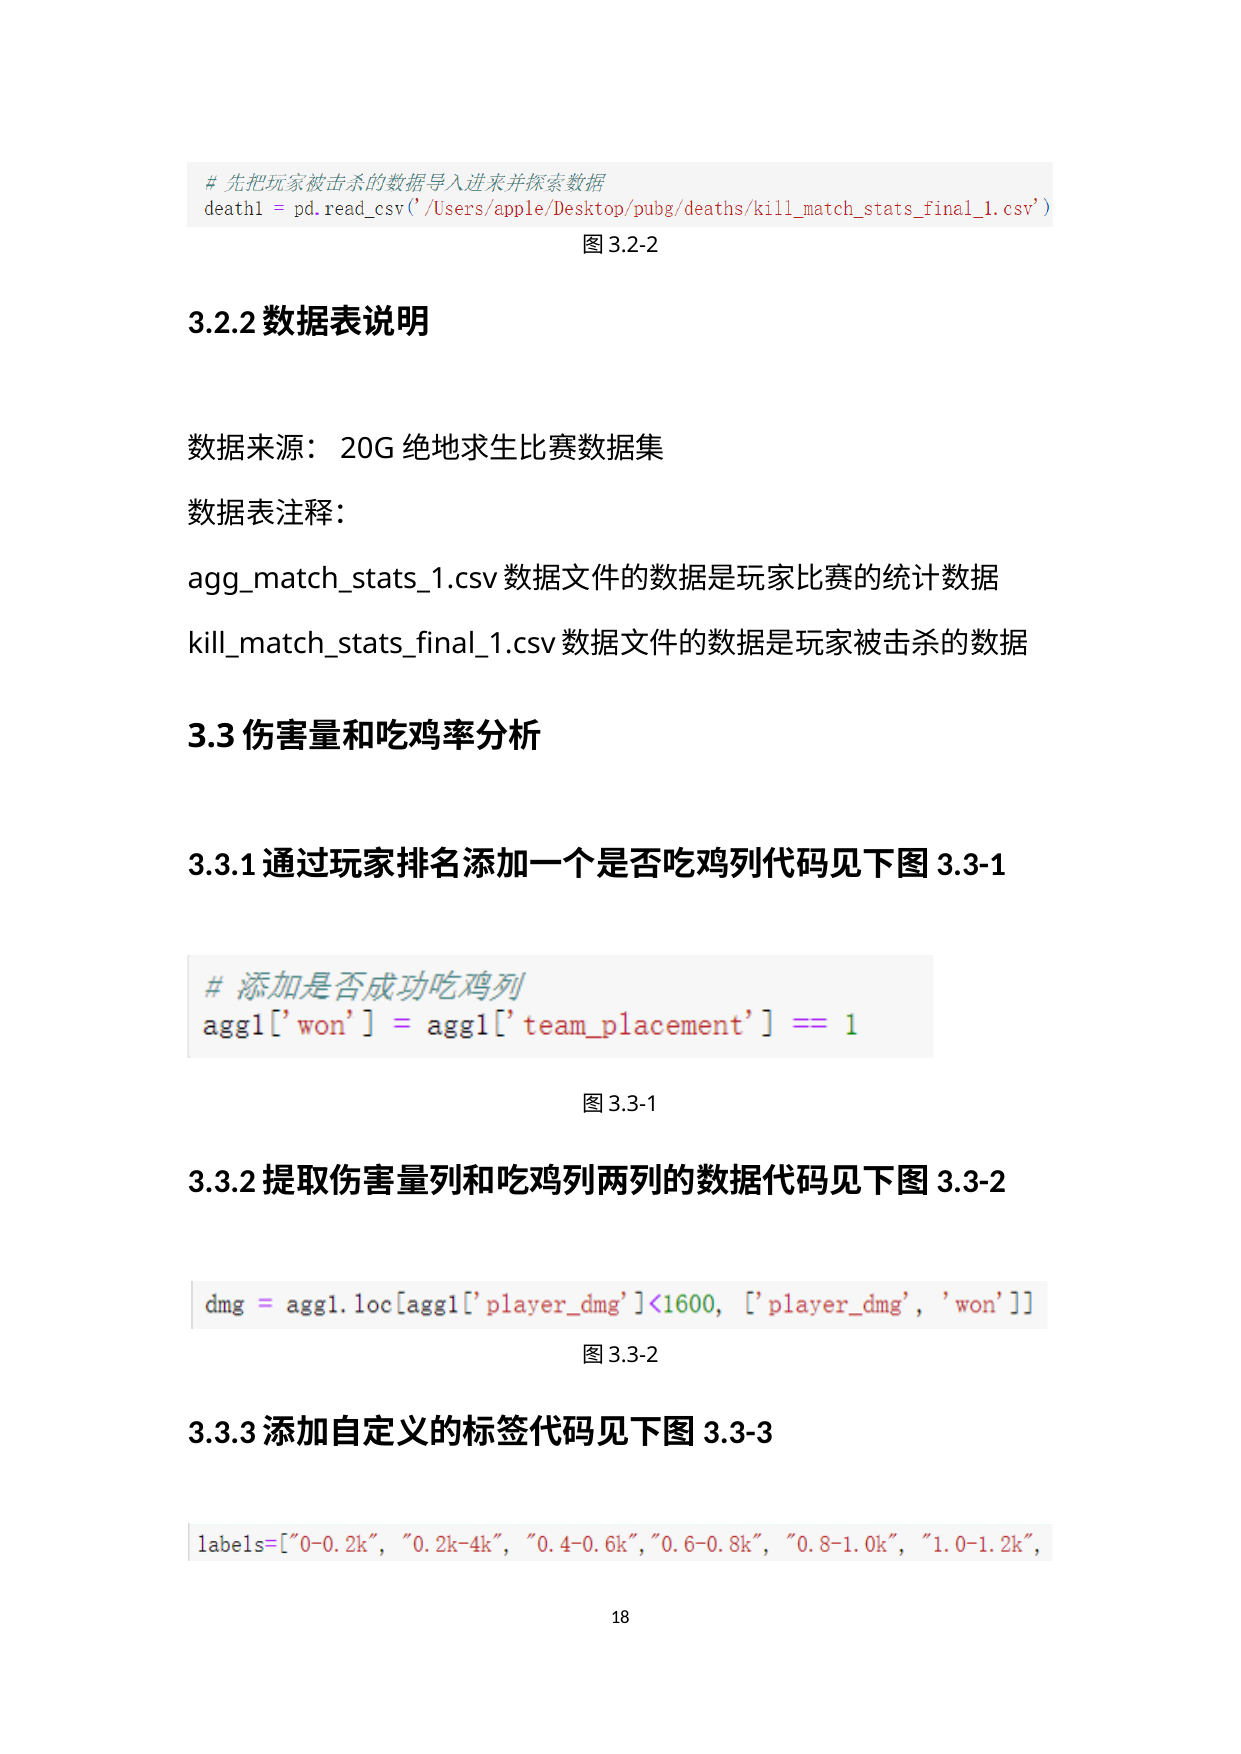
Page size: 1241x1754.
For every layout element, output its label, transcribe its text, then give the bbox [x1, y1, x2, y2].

subtitle 3.3.3添加自定义的标签代码见下图3.3-3 [187, 1397, 1053, 1462]
picture [187, 162, 1053, 227]
picture [187, 1523, 1053, 1561]
text kill_match_stats_final_1.csv数据文件的数据是玩家被击杀的数据 [187, 609, 1053, 674]
subtitle 3.2.2数据表说明 [187, 287, 1053, 352]
text 图3.3-1 [187, 1085, 1053, 1118]
text 图3.3-2 [187, 1337, 1053, 1370]
text 图3.2-2 [187, 227, 1053, 259]
picture [187, 955, 934, 1058]
subtitle 3.3.2提取伤害量列和吃鸡列两列的数据代码见下图3.3-2 [187, 1145, 1053, 1210]
text 数据表注释： [187, 479, 1053, 544]
subtitle 3.3.1通过玩家排名添加一个是否吃鸡列代码见下图3.3-1 [187, 828, 1053, 893]
picture [187, 1281, 1048, 1329]
text agg_match_stats_1.csv数据文件的数据是玩家比赛的统计数据 [187, 544, 1053, 609]
text 数据来源： 20G 绝地求生比赛数据集 [187, 414, 1053, 479]
subtitle 3.3伤害量和吃鸡率分析 [187, 701, 1053, 766]
